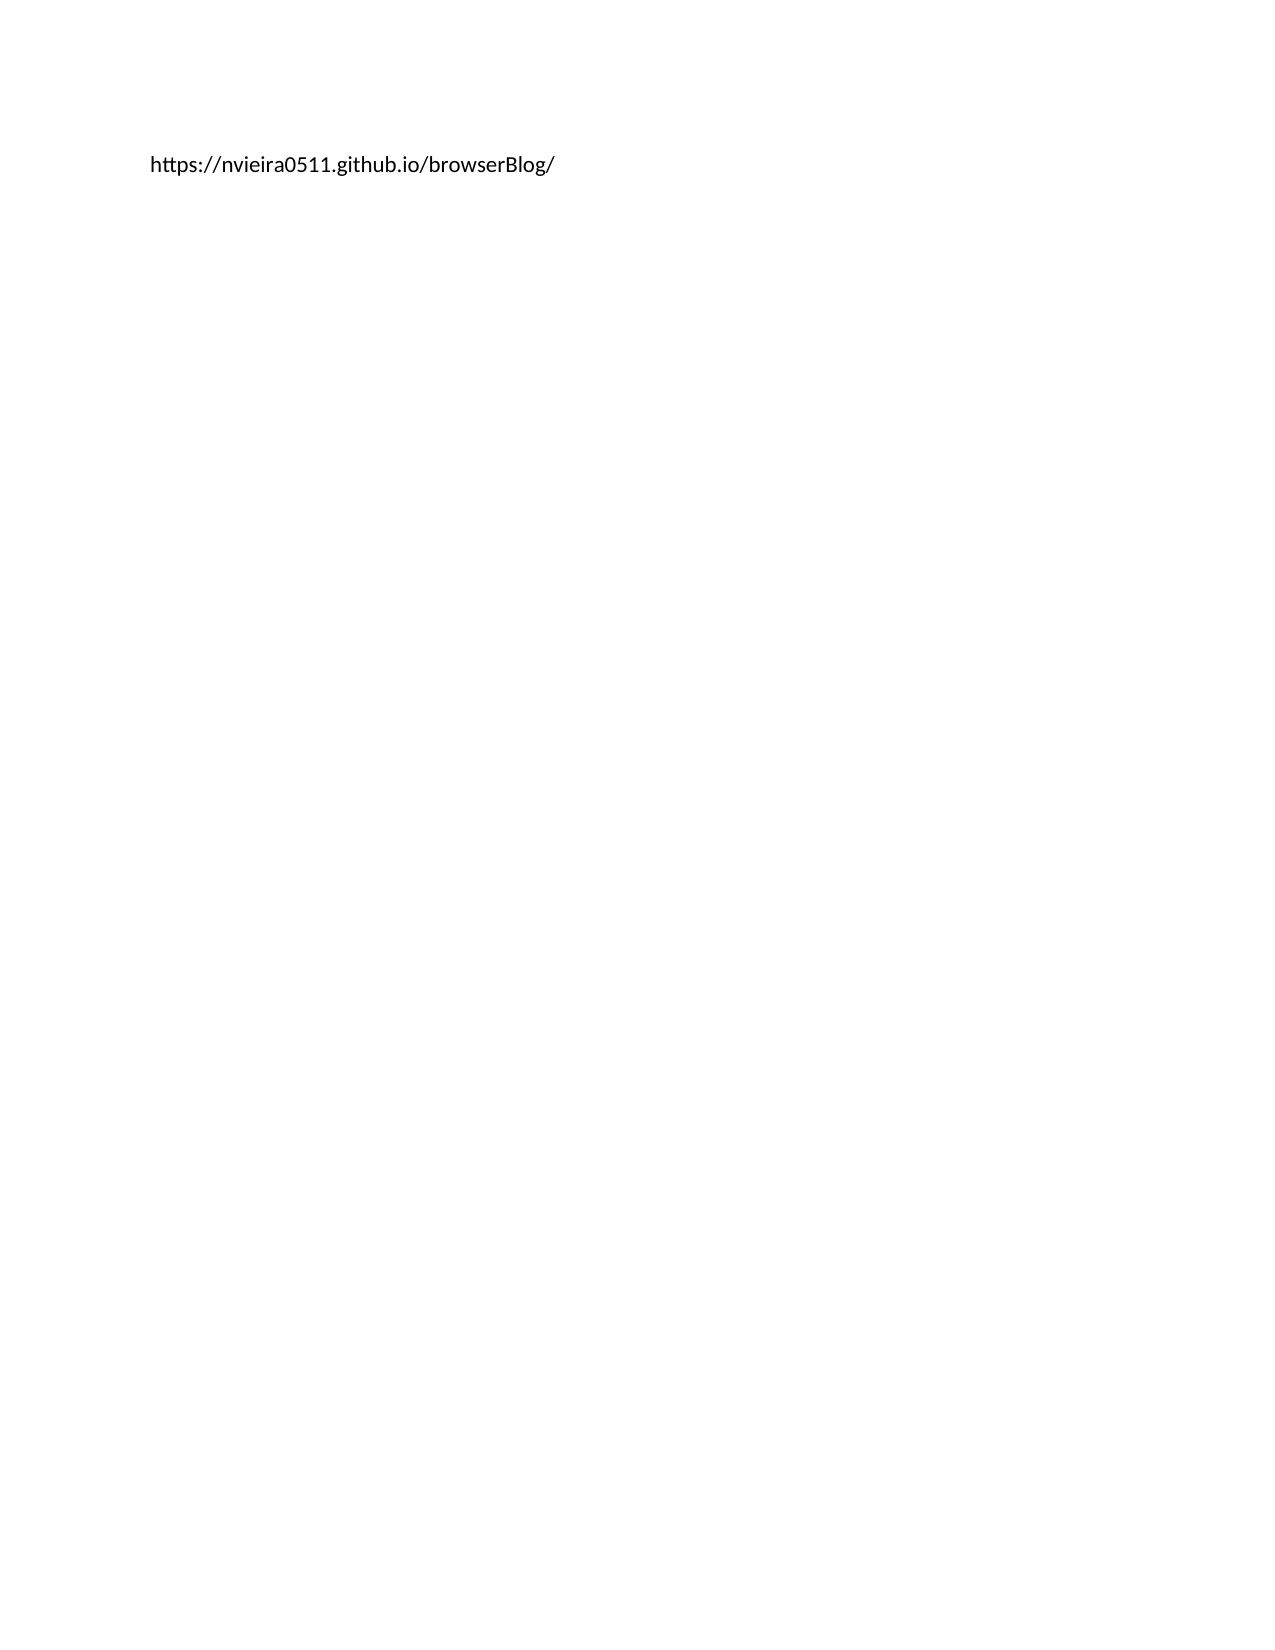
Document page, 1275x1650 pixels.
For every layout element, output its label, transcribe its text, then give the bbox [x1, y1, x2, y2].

text https://nvieira0511.github.io/browserBlog/ [150, 150, 1125, 178]
